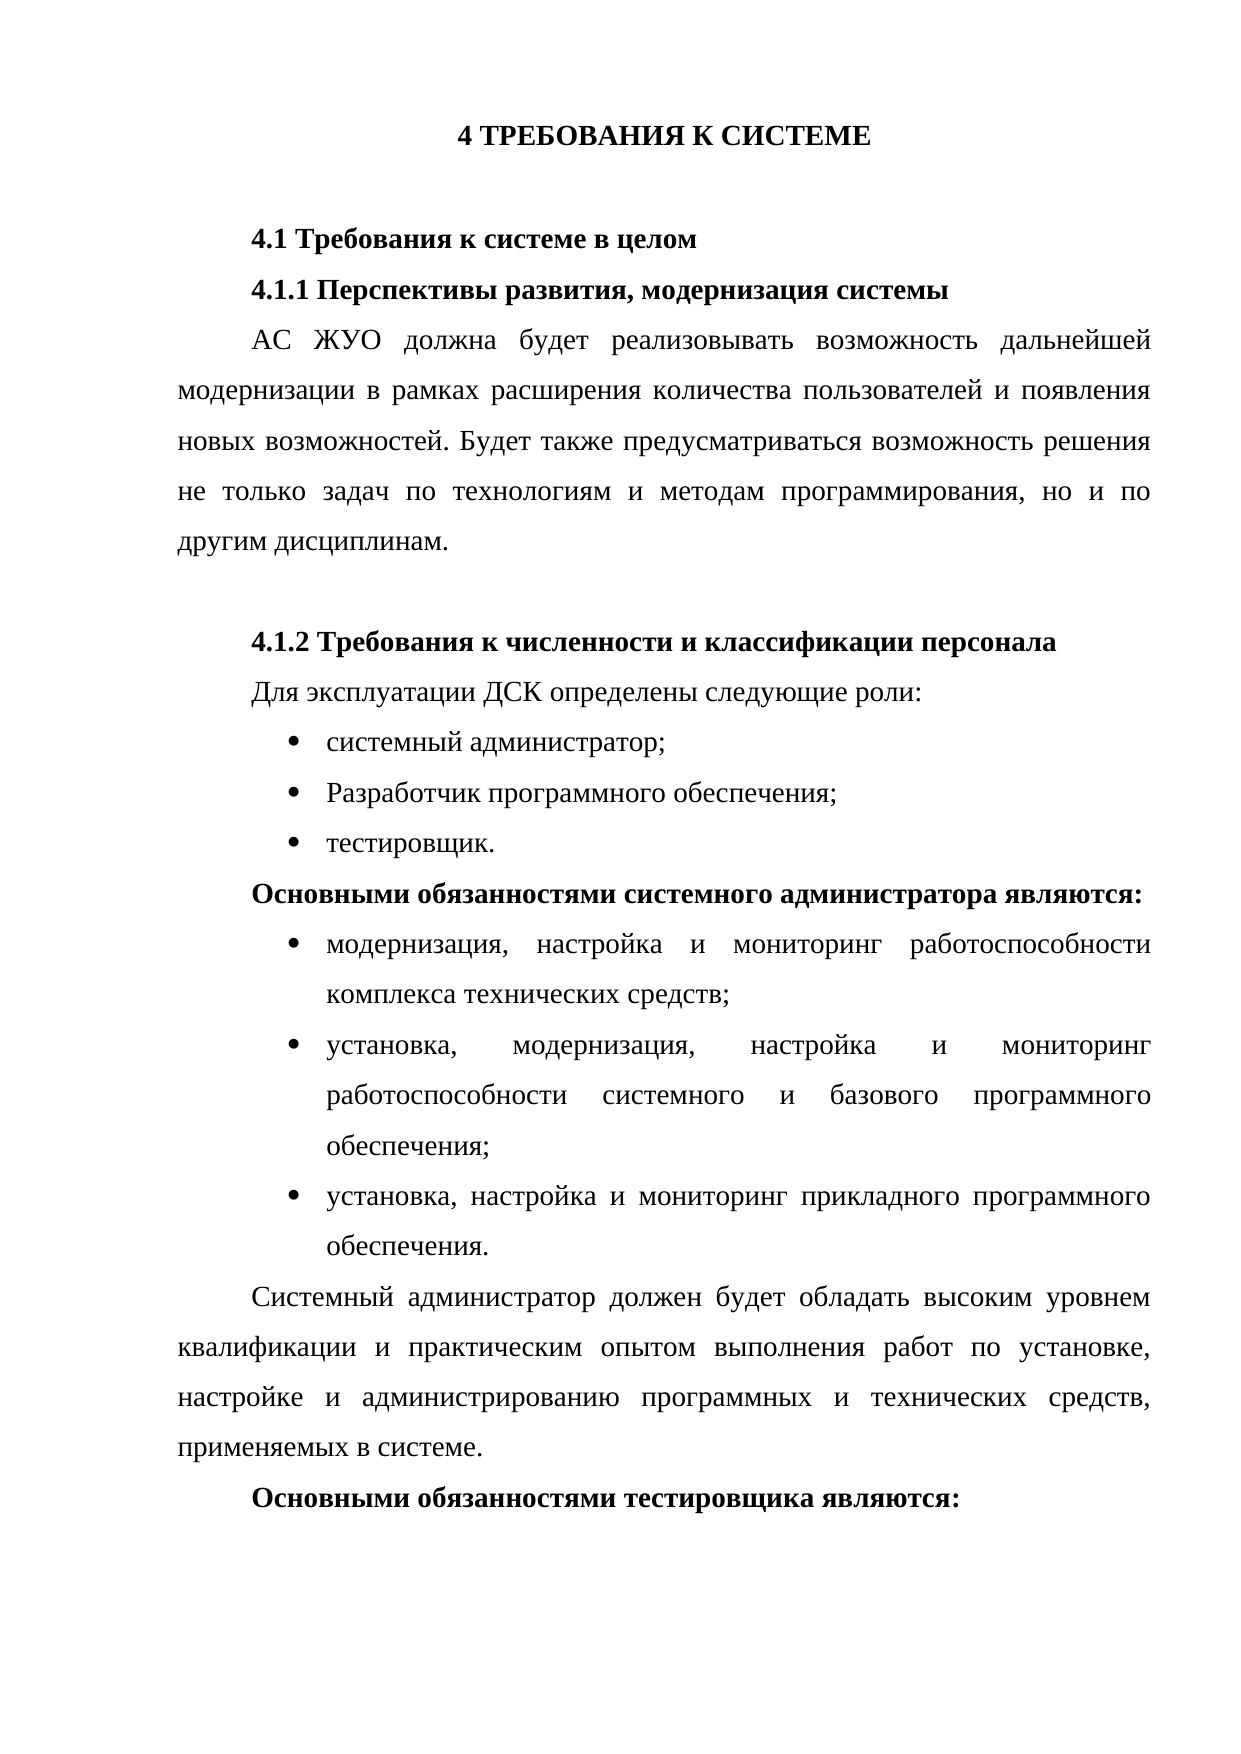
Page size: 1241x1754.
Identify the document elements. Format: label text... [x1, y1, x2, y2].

text Основными обязанностями тестировщика являются: [177, 1480, 1152, 1513]
subtitle 4.1 Требования к системе в целом [177, 221, 1152, 255]
text Основными обязанностями системного администратора являются: [177, 876, 1152, 909]
list установка, настройка и мониторинг прикладного программного обеспечения. [288, 1178, 1152, 1262]
list модернизация, настройка и мониторинг работоспособности комплекса технических средств; [288, 926, 1152, 1010]
list Разработчик программного обеспечения; [288, 775, 1152, 809]
list системный администратор; [288, 724, 1152, 758]
list тестировщик. [288, 825, 1152, 859]
text 4.1.1 Перспективы развития, модернизация системы [177, 272, 1152, 305]
text АС ЖУО должна будет реализовывать возможность дальнейшей модернизации в рамках расширения количества пользователей и появления новых возможностей. Будет также предусматриваться возможность решения не только задач по технологиям и методам программирования, но и по другим дисциплинам. [177, 322, 1152, 557]
list установка, модернизация, настройка и мониторинг работоспособности системного и базового программного обеспечения; [288, 1027, 1152, 1161]
subtitle 4 ТРЕБОВАНИЯ К СИСТЕМЕ [177, 118, 1152, 152]
text Системный администратор должен будет обладать высоким уровнем квалификации и практическим опытом выполнения работ по установке, настройке и администрированию программных и технических средств, применяемых в системе. [177, 1279, 1152, 1463]
text Для эксплуатации ДСК определены следующие роли: [177, 674, 1152, 708]
text 4.1.2 Требования к численности и классификации персонала [177, 624, 1152, 657]
